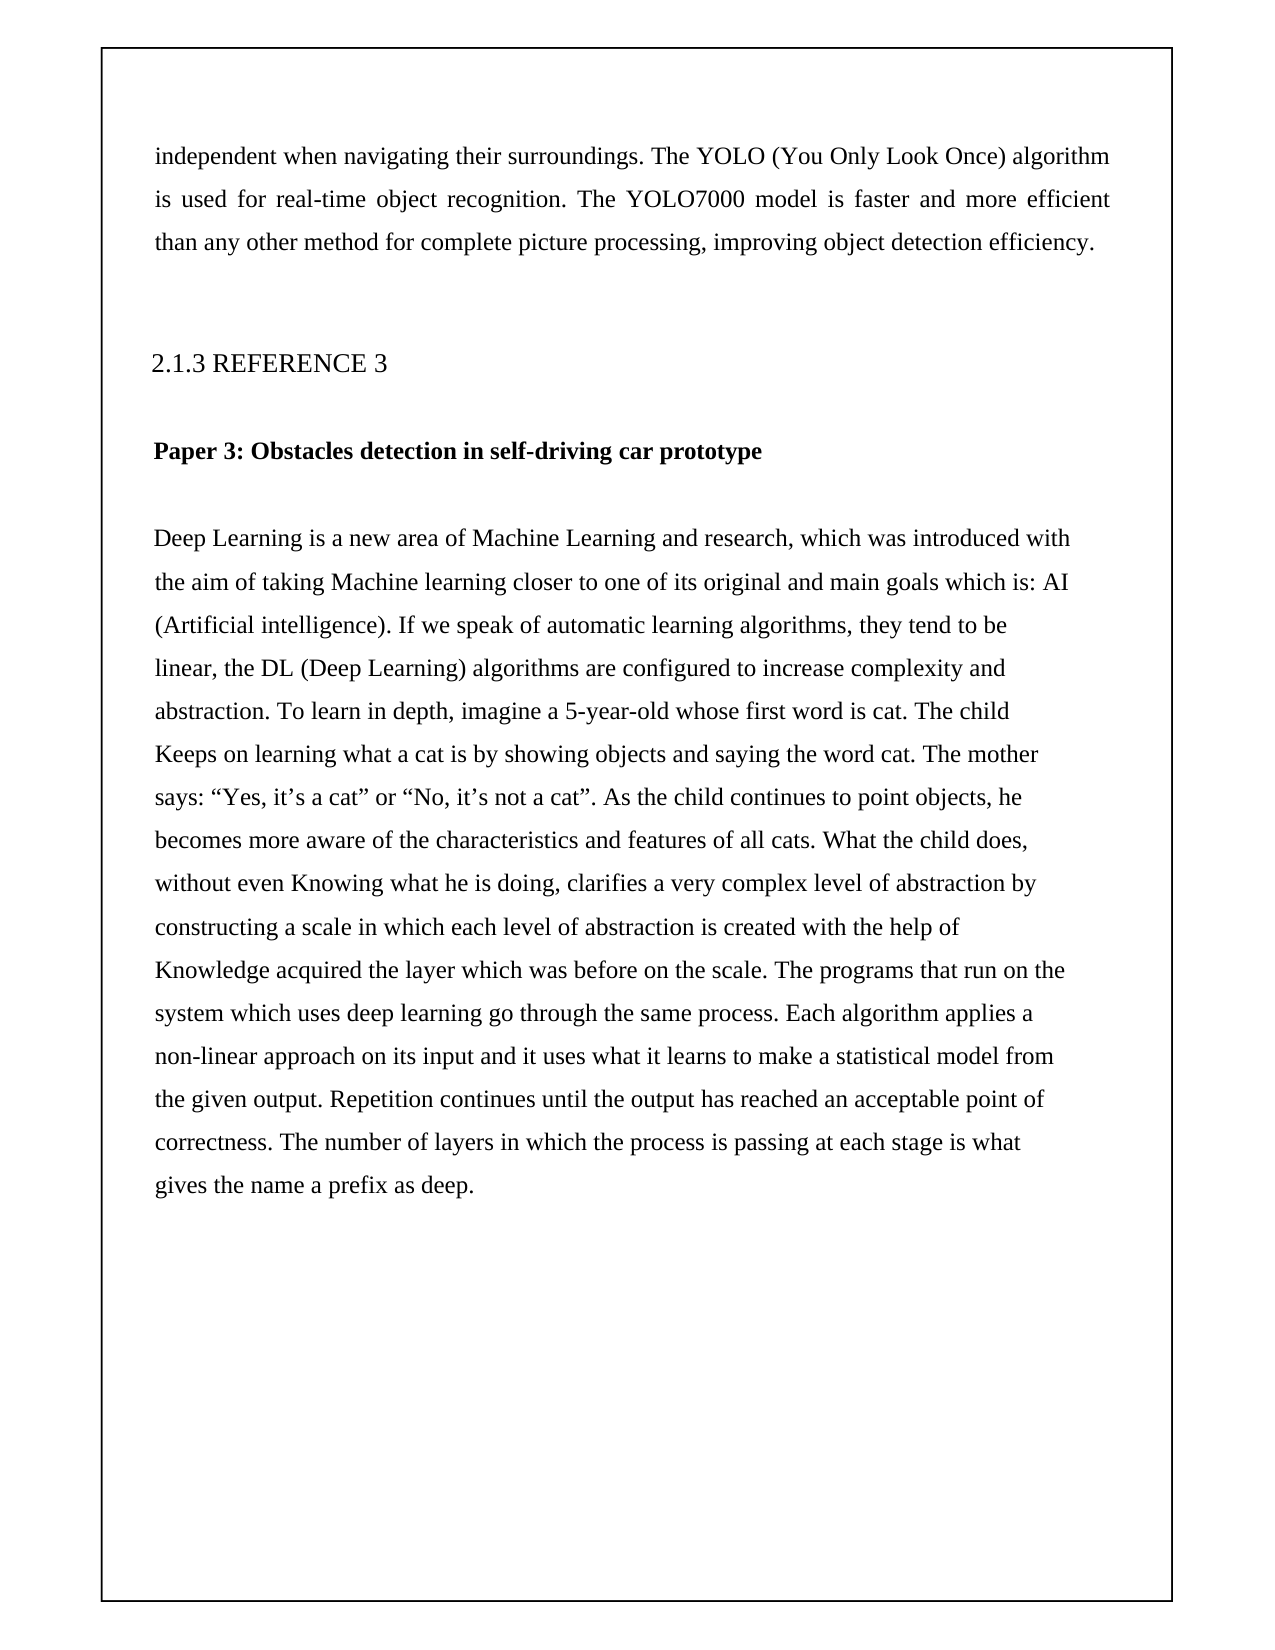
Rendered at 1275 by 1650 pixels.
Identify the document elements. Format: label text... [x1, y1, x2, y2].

text Deep Learning is a new area of Machine Learning and research, which was introduced with the aim of taking Machine learning closer to one of its original and main goals which is: AI (Artificial intelligence). If we speak of automatic learning algorithms, they tend to be linear, the DL (Deep Learning) algorithms are configured to increase complexity and abstraction. To learn in depth, imagine a 5-year-old whose first word is cat. The child Keeps on learning what a cat is by showing objects and saying the word cat. The mother says: “Yes, it’s a cat” or “No, it’s not a cat”. As the child continues to point objects, he becomes more aware of the characteristics and features of all cats. What the child does, without even Knowing what he is doing, clarifies a very complex level of abstraction by constructing a scale in which each level of abstraction is created with the help of Knowledge acquired the layer which was before on the scale. The programs that run on the system which uses deep learning go through the same process. Each algorithm applies a non-linear approach on its input and it uses what it learns to make a statistical model from the given output. Repetition continues until the output has reached an acceptable point of correctness. The number of layers in which the process is passing at each stage is what gives the name a prefix as deep. [153, 523, 1075, 1199]
subtitle REFERENCE 3 [151, 347, 1162, 379]
text independent when navigating their surroundings. The YOLO (You Only Look Once) algorithm is used for real-time object recognition. The YOLO7000 model is faster and more efficient than any other method for complete picture processing, improving object detection efficiency. [154, 141, 1110, 256]
subtitle Paper 3: Obstacles detection in self-driving car prototype [153, 436, 1162, 465]
